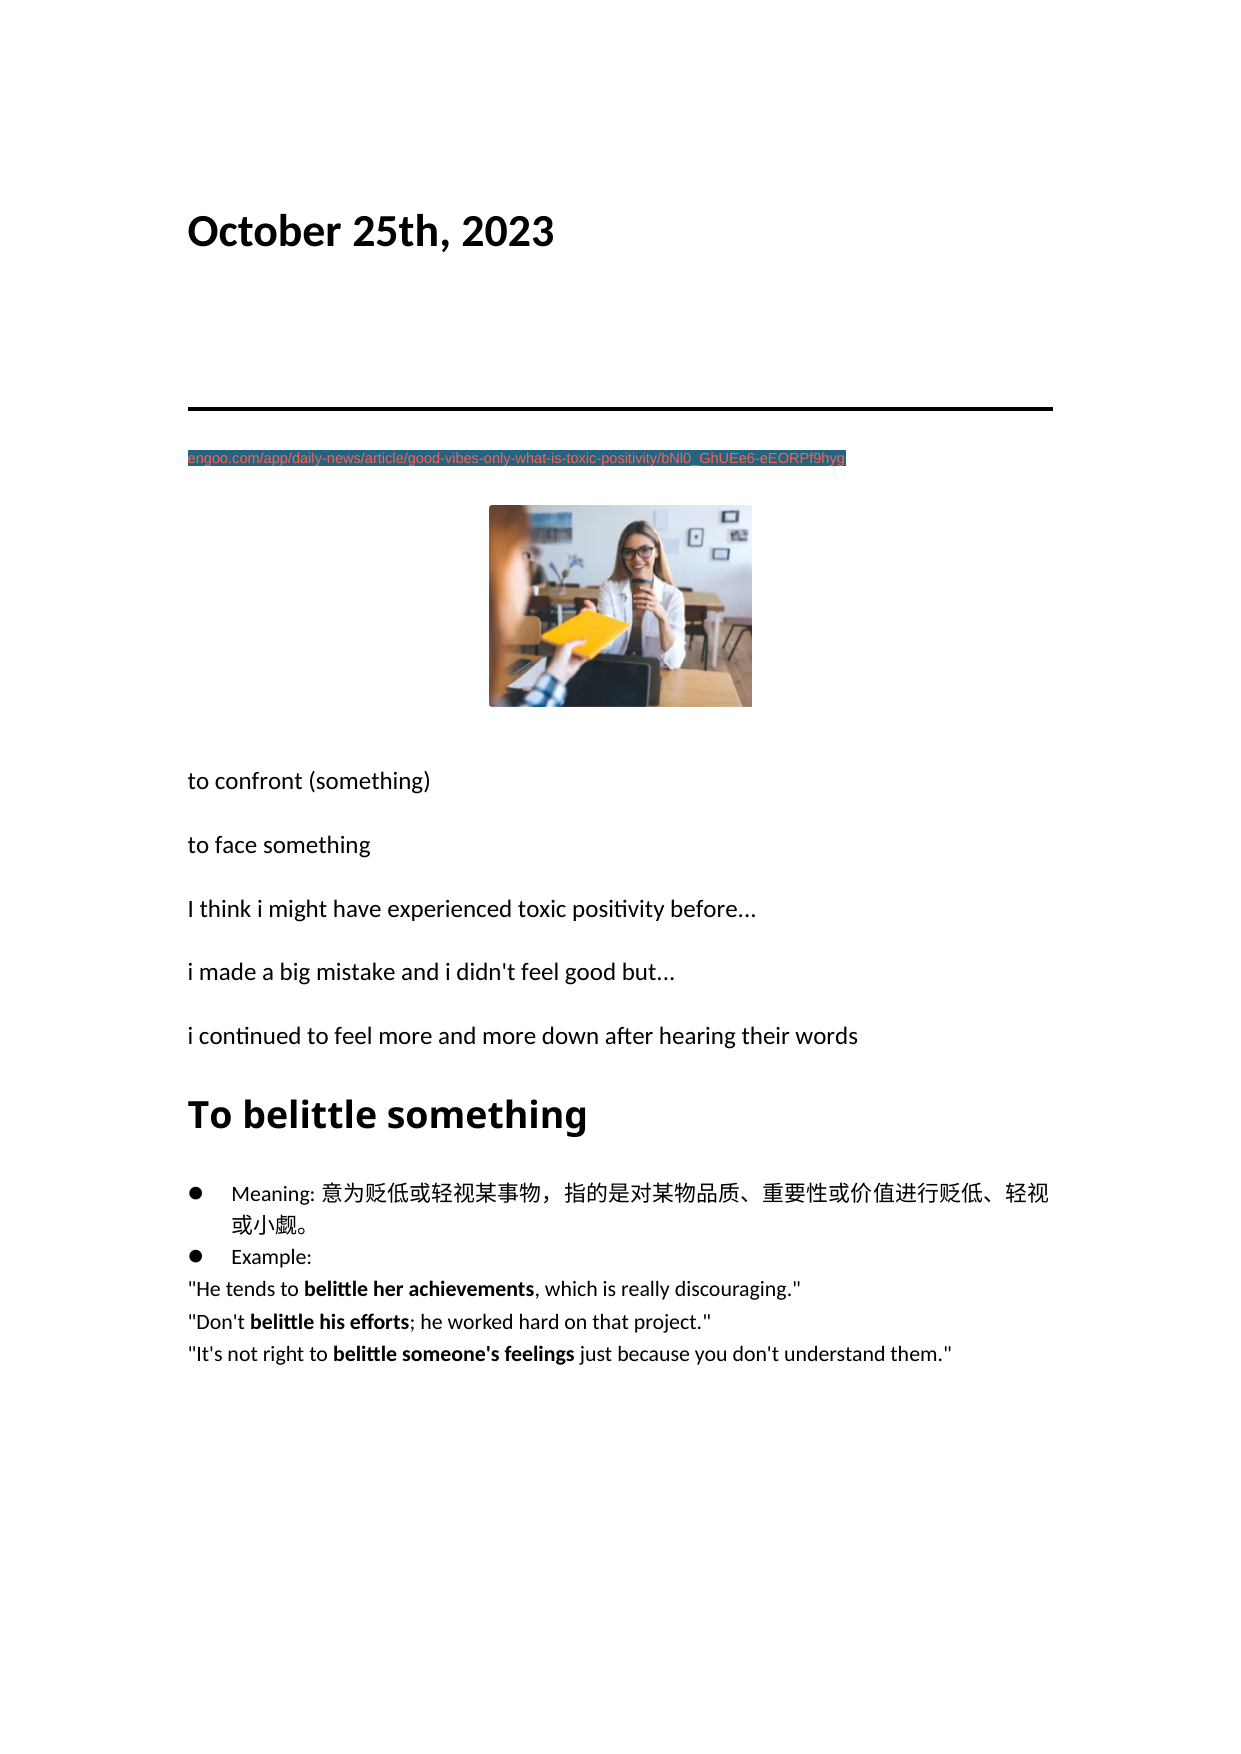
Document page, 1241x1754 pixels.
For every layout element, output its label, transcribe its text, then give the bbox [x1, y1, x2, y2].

text "It's not right to belittle someone's feelings just because you don't understand them." [187, 1338, 1053, 1370]
list Example: [187, 1240, 1053, 1273]
text to confront (something) [187, 764, 1053, 797]
text "He tends to belittle her achievements, which is really discouraging." [187, 1273, 1053, 1305]
text engoo.com/app/daily-news/article/good-vibes-only-what-is-toxic-positivity/bNl0_GhUEe6-eEORPf9hyg [187, 442, 1053, 474]
subtitle To belittle something [187, 1081, 1053, 1146]
picture [488, 505, 752, 708]
text I think i might have experienced toxic positivity before... [187, 892, 1053, 924]
text i made a big mistake and i didn't feel good but... [187, 956, 1053, 988]
text "Don't belittle his efforts; he worked hard on that project." [187, 1305, 1053, 1338]
text i continued to feel more and more down after hearing their words [187, 1019, 1053, 1052]
subtitle October 25th, 2023 [187, 197, 1053, 262]
text to face something [187, 828, 1053, 861]
list Meaning: 意为贬低或轻视某事物，指的是对某物品质、重要性或价值进行贬低、轻视或小觑。 [187, 1175, 1053, 1240]
